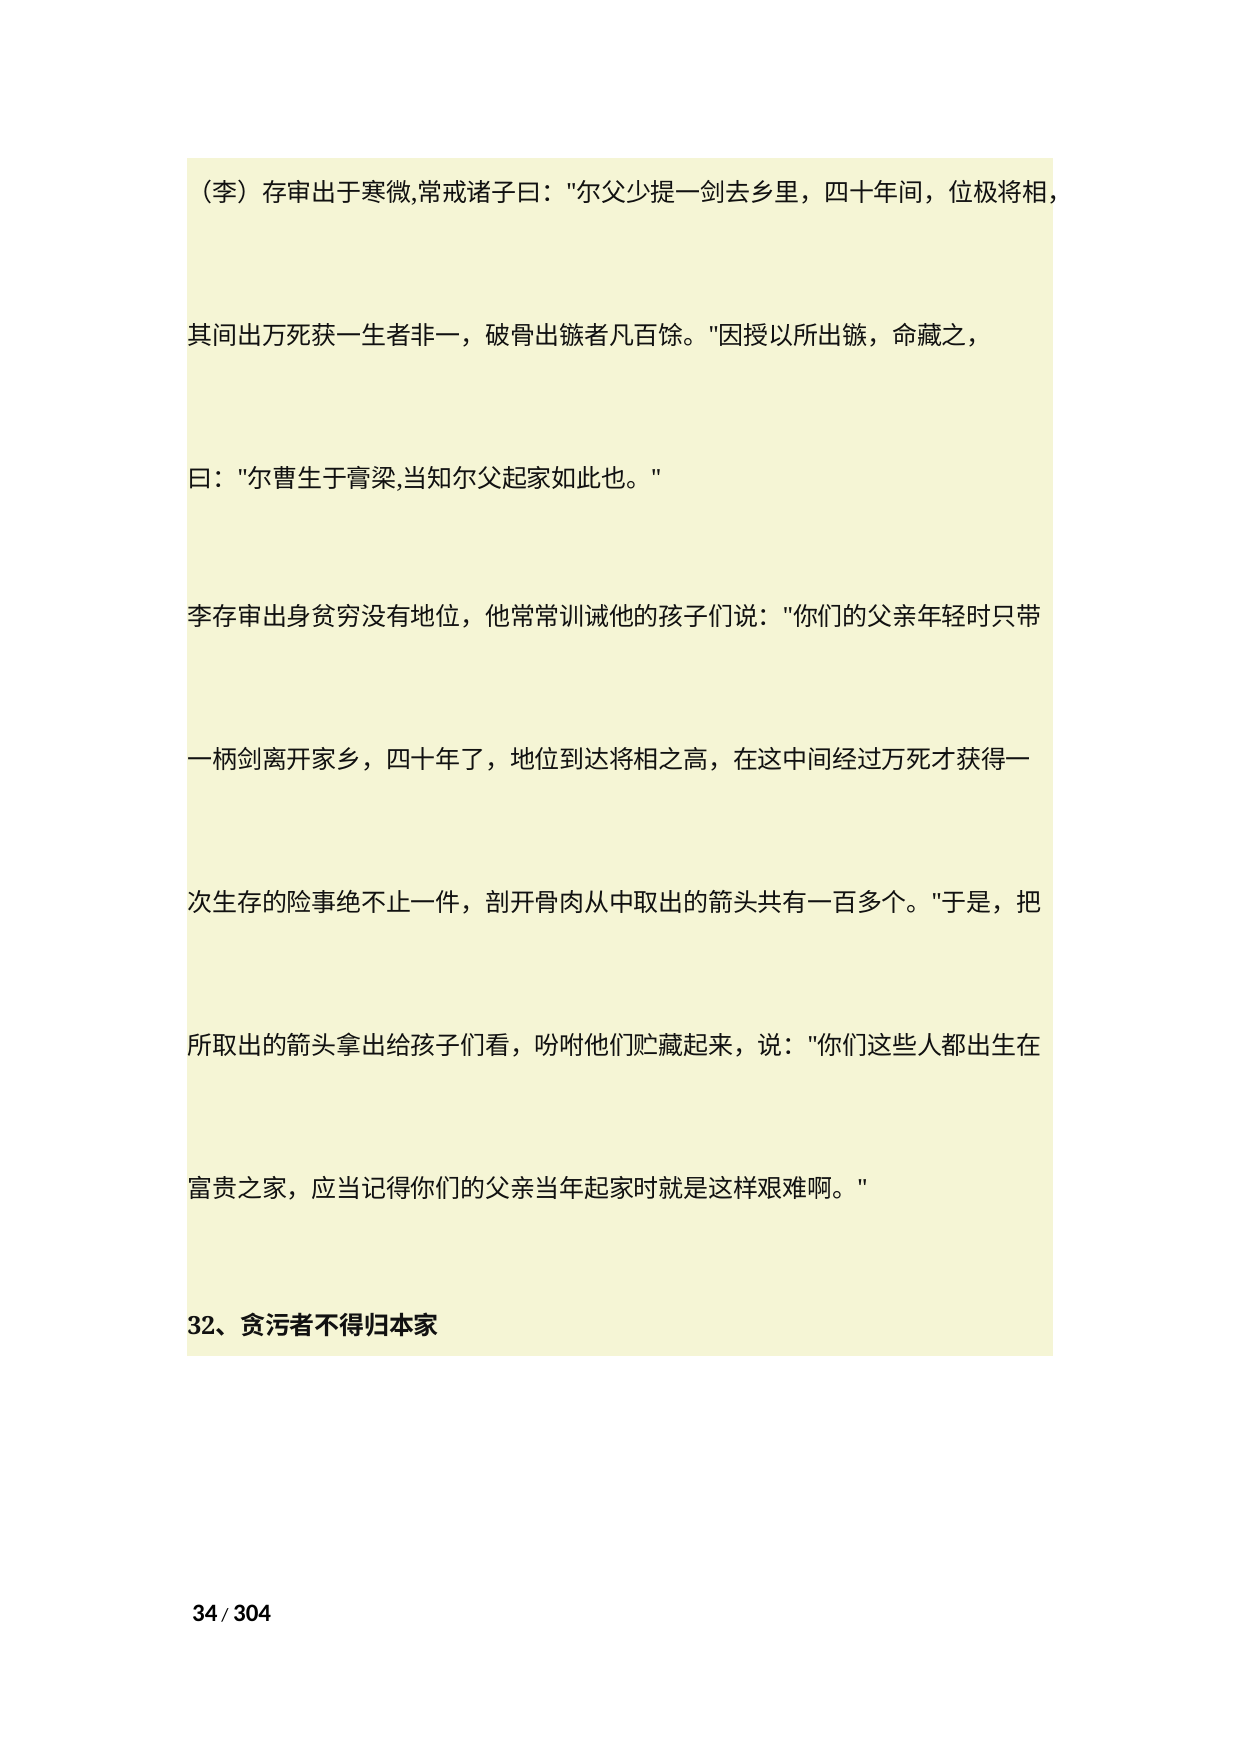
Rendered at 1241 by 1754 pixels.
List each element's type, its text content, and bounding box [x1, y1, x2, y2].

text （李）存审出于寒微,常戒诸子曰："尔父少提一剑去乡里，四十年间，位极将相，其间出万死获一生者非一，破骨出镞者凡百馀。"因授以所出镞，命藏之，曰："尔曹生于膏梁,当知尔父起家如此也。" [187, 158, 1053, 509]
text 李存审出身贫穷没有地位，他常常训诫他的孩子们说："你们的父亲年轻时只带一柄剑离开家乡，四十年了，地位到达将相之高，在这中间经过万死才获得一次生存的险事绝不止一件，剖开骨肉从中取出的箭头共有一百多个。"于是，把所取出的箭头拿出给孩子们看，吩咐他们贮藏起来，说："你们这些人都出生在富贵之家，应当记得你们的父亲当年起家时就是这样艰难啊。" [187, 582, 1053, 1219]
text 32、贪污者不得归本家 [187, 1291, 1053, 1356]
